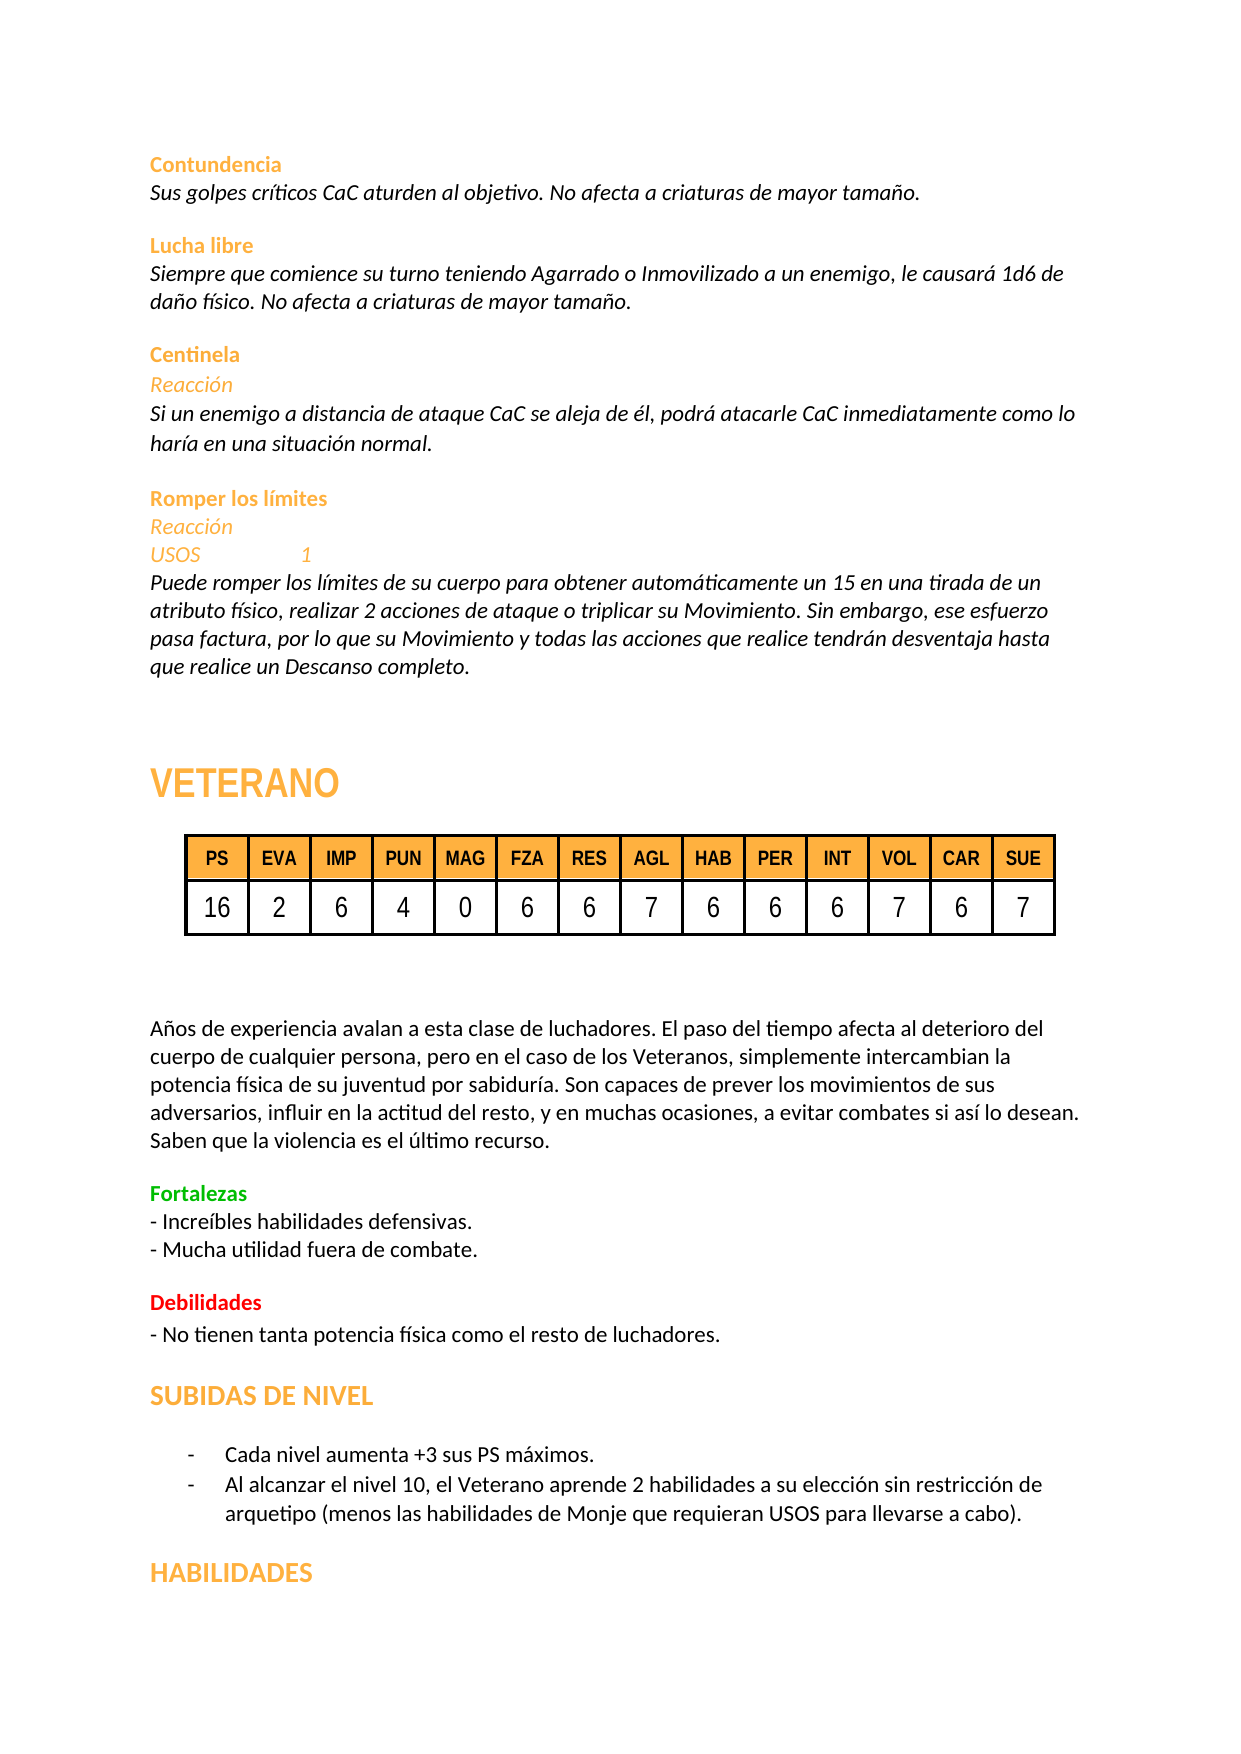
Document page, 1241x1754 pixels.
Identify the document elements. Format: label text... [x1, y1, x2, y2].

table_cell 7 [870, 882, 929, 933]
text Centinela Reacción Si un enemigo a distancia de ataque CaC se aleja de él, podrá atacarle CaC inmediatamente como lo haría en una situación normal. [150, 340, 1090, 457]
table_cell 16 [188, 882, 247, 933]
table_header MAG [436, 837, 495, 878]
table_header FZA [498, 837, 557, 878]
text HABILIDADES [150, 1554, 1090, 1590]
list Cada nivel aumenta +3 sus PS máximos. [187, 1440, 1090, 1468]
table_header HAB [684, 837, 743, 878]
table_cell 0 [436, 882, 495, 933]
table_header VOL [870, 837, 929, 878]
table_header SUE [994, 837, 1053, 878]
table_cell 6 [808, 882, 867, 933]
table_cell 7 [994, 882, 1053, 933]
table_header EVA [250, 837, 309, 878]
table_cell 6 [498, 882, 557, 933]
text SUBIDAS DE NIVEL [150, 1377, 1090, 1413]
table_header CAR [932, 837, 991, 878]
text Años de experiencia avalan a esta clase de luchadores. El paso del tiempo afecta al deterioro del cuerpo de cualquier persona, pero en el caso de los Veteranos, simplemente intercambian la potencia física de su juventud por sabiduría. Son capaces de prever los movimientos de sus adversarios, influir en la actitud del resto, y en muchas ocasiones, a evitar combates si así lo desean. Saben que la violencia es el último recurso. [150, 1014, 1090, 1154]
text Fortalezas - Increíbles habilidades defensivas. - Mucha utilidad fuera de combate. [150, 1179, 1090, 1263]
table_cell 6 [560, 882, 619, 933]
table_header PUN [374, 837, 433, 878]
text VETERANO [150, 758, 1090, 806]
table_cell 4 [374, 882, 433, 933]
table_header IMP [312, 837, 371, 878]
table_cell 6 [932, 882, 991, 933]
table_header AGL [622, 837, 681, 878]
table_cell 6 [684, 882, 743, 933]
list Al alcanzar el nivel 10, el Veterano aprende 2 habilidades a su elección sin restricción de arquetipo (menos las habilidades de Monje que requieran USOS para llevarse a cabo). [187, 1470, 1090, 1527]
text Debilidades - No tienen tanta potencia física como el resto de luchadores. [150, 1288, 1090, 1348]
table_header PS [188, 837, 247, 878]
table_header INT [808, 837, 867, 878]
table_cell 2 [250, 882, 309, 933]
text Contundencia Sus golpes críticos CaC aturden al objetivo. No afecta a criaturas de mayor tamaño. [150, 150, 1090, 206]
table_cell 7 [622, 882, 681, 933]
table_header RES [560, 837, 619, 878]
table_cell 6 [746, 882, 805, 933]
table_cell 6 [312, 882, 371, 933]
table_header PER [746, 837, 805, 878]
